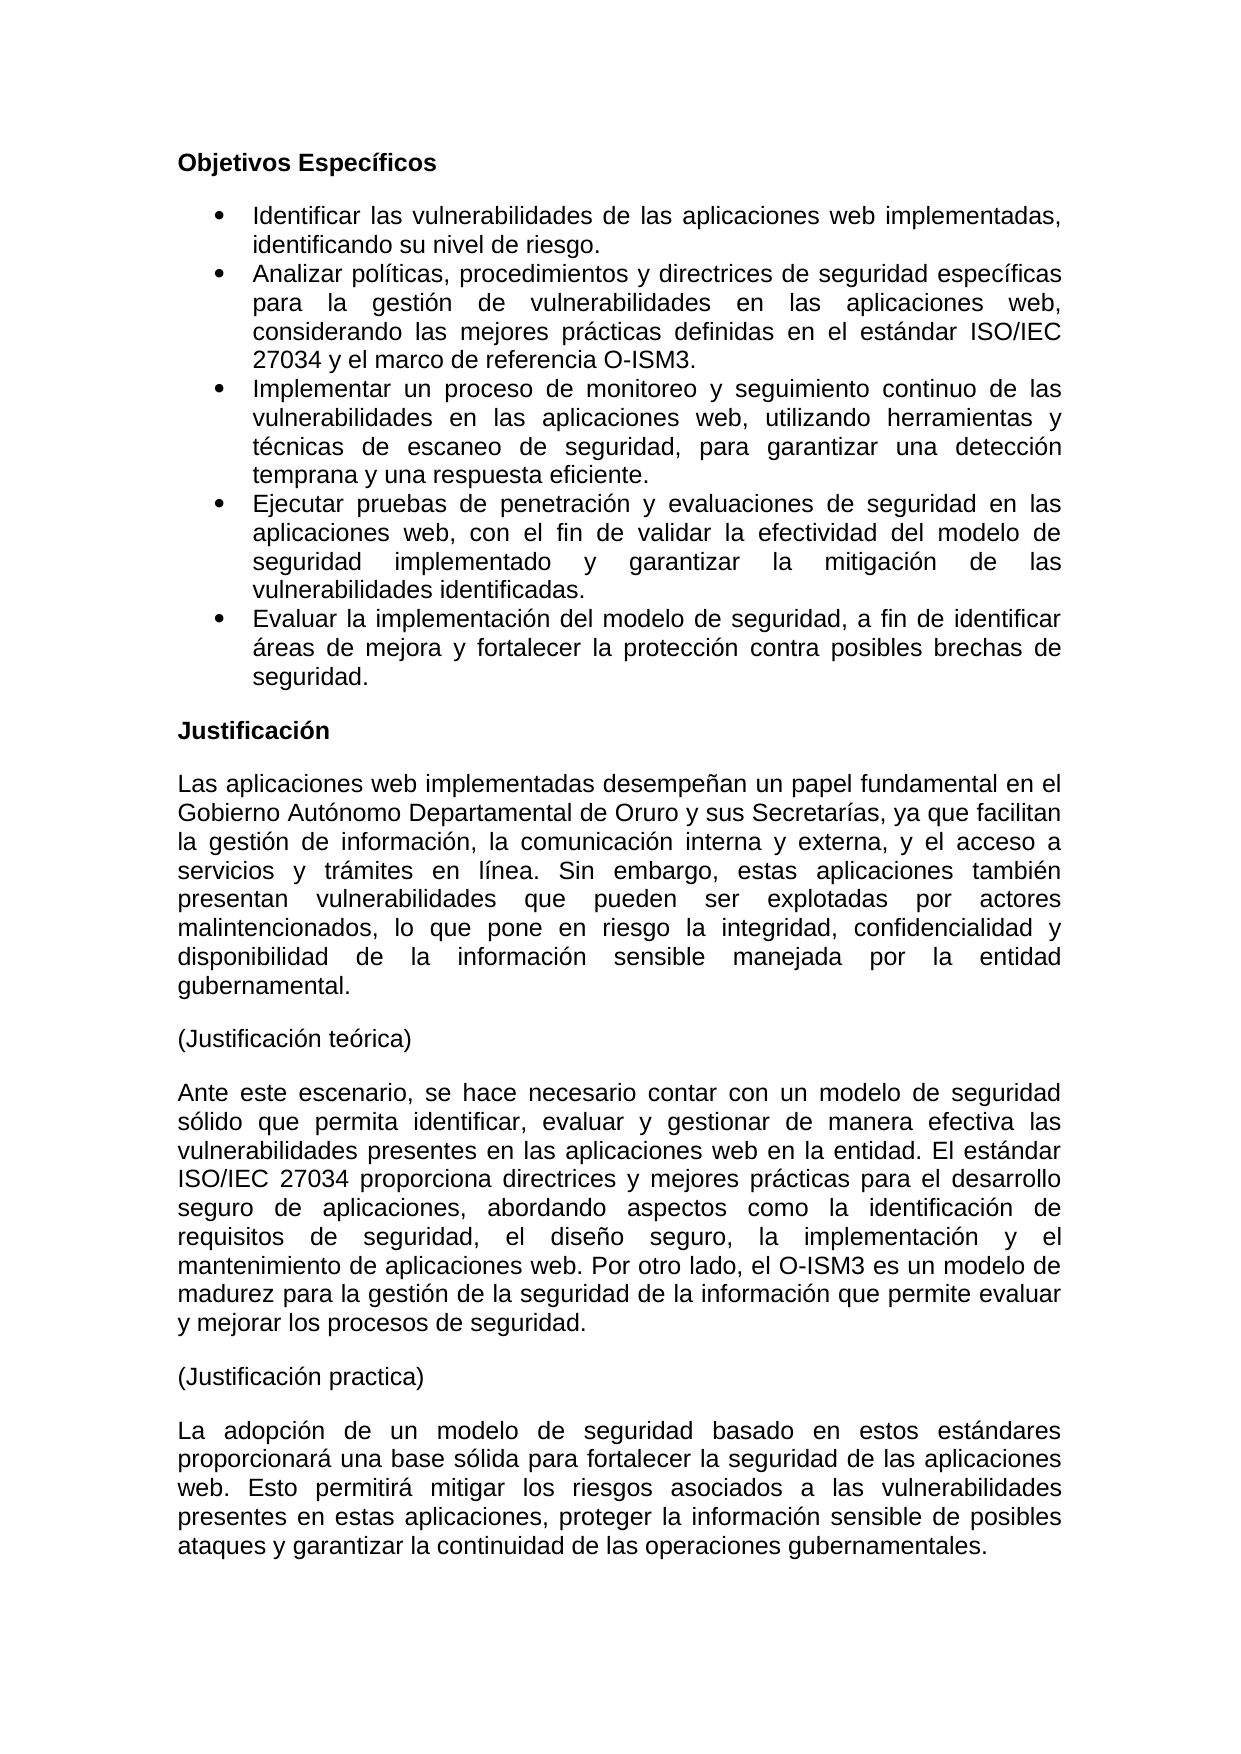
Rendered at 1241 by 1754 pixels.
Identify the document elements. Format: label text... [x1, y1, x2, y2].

text (Justificación practica) [177, 1462, 1063, 1491]
list Analizar políticas, procedimientos y directrices de seguridad específicas para la gestión de vulnerabilidades en las aplicaciones web, considerando las mejores prácticas definidas en el estándar ISO/IEC 27034 y el marco de referencia O-ISM3. [215, 284, 1063, 399]
text Justificación [177, 816, 1063, 844]
list Evaluar la implementación del modelo de seguridad, a fin de identificar áreas de mejora y fortalecer la protección contra posibles brechas de seguridad. [215, 704, 1063, 791]
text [177, 1516, 1063, 1602]
text (Justificación teórica) [177, 1124, 1063, 1153]
text Las aplicaciones web implementadas desempeñan un papel fundamental en el Gobierno Autónomo Departamental de Oruro y sus Secretarías, ya que facilitan la gestión de información, la comunicación interna y externa, y el acceso a servicios y trámites en línea. Sin embargo, estas aplicaciones también presentan vulnerabilidades que pueden ser explotadas por actores malintencionados, lo que pone en riesgo la integridad, confidencialidad y disponibilidad de la información sensible manejada por la entidad gubernamental. [177, 869, 1063, 1099]
list Identificar las vulnerabilidades de las aplicaciones web implementadas, identificando su nivel de riesgo. [215, 201, 1063, 259]
text Objetivos Específicos [177, 148, 1063, 176]
text Ante este escenario, se hace necesario contar con un modelo de seguridad sólido que permita identificar, evaluar y gestionar de manera efectiva las vulnerabilidades presentes en las aplicaciones web en la entidad. El estándar ISO/IEC 27034 proporciona directrices y mejores prácticas para el desarrollo seguro de aplicaciones, abordando aspectos como la identificación de requisitos de seguridad, el diseño seguro, la implementación y el mantenimiento de aplicaciones web. Por otro lado, el O-ISM3 es un modelo de madurez para la gestión de la seguridad de la información que permite evaluar y mejorar los procesos de seguridad. [177, 1178, 1063, 1437]
list Ejecutar pruebas de penetración y evaluaciones de seguridad en las aplicaciones web, con el fin de validar la efectividad del modelo de seguridad implementado y garantizar la mitigación de las vulnerabilidades identificadas. [215, 564, 1063, 679]
list Implementar un proceso de monitoreo y seguimiento continuo de las vulnerabilidades en las aplicaciones web, utilizando herramientas y técnicas de escaneo de seguridad, para garantizar una detección temprana y una respuesta eficiente. [215, 424, 1063, 539]
